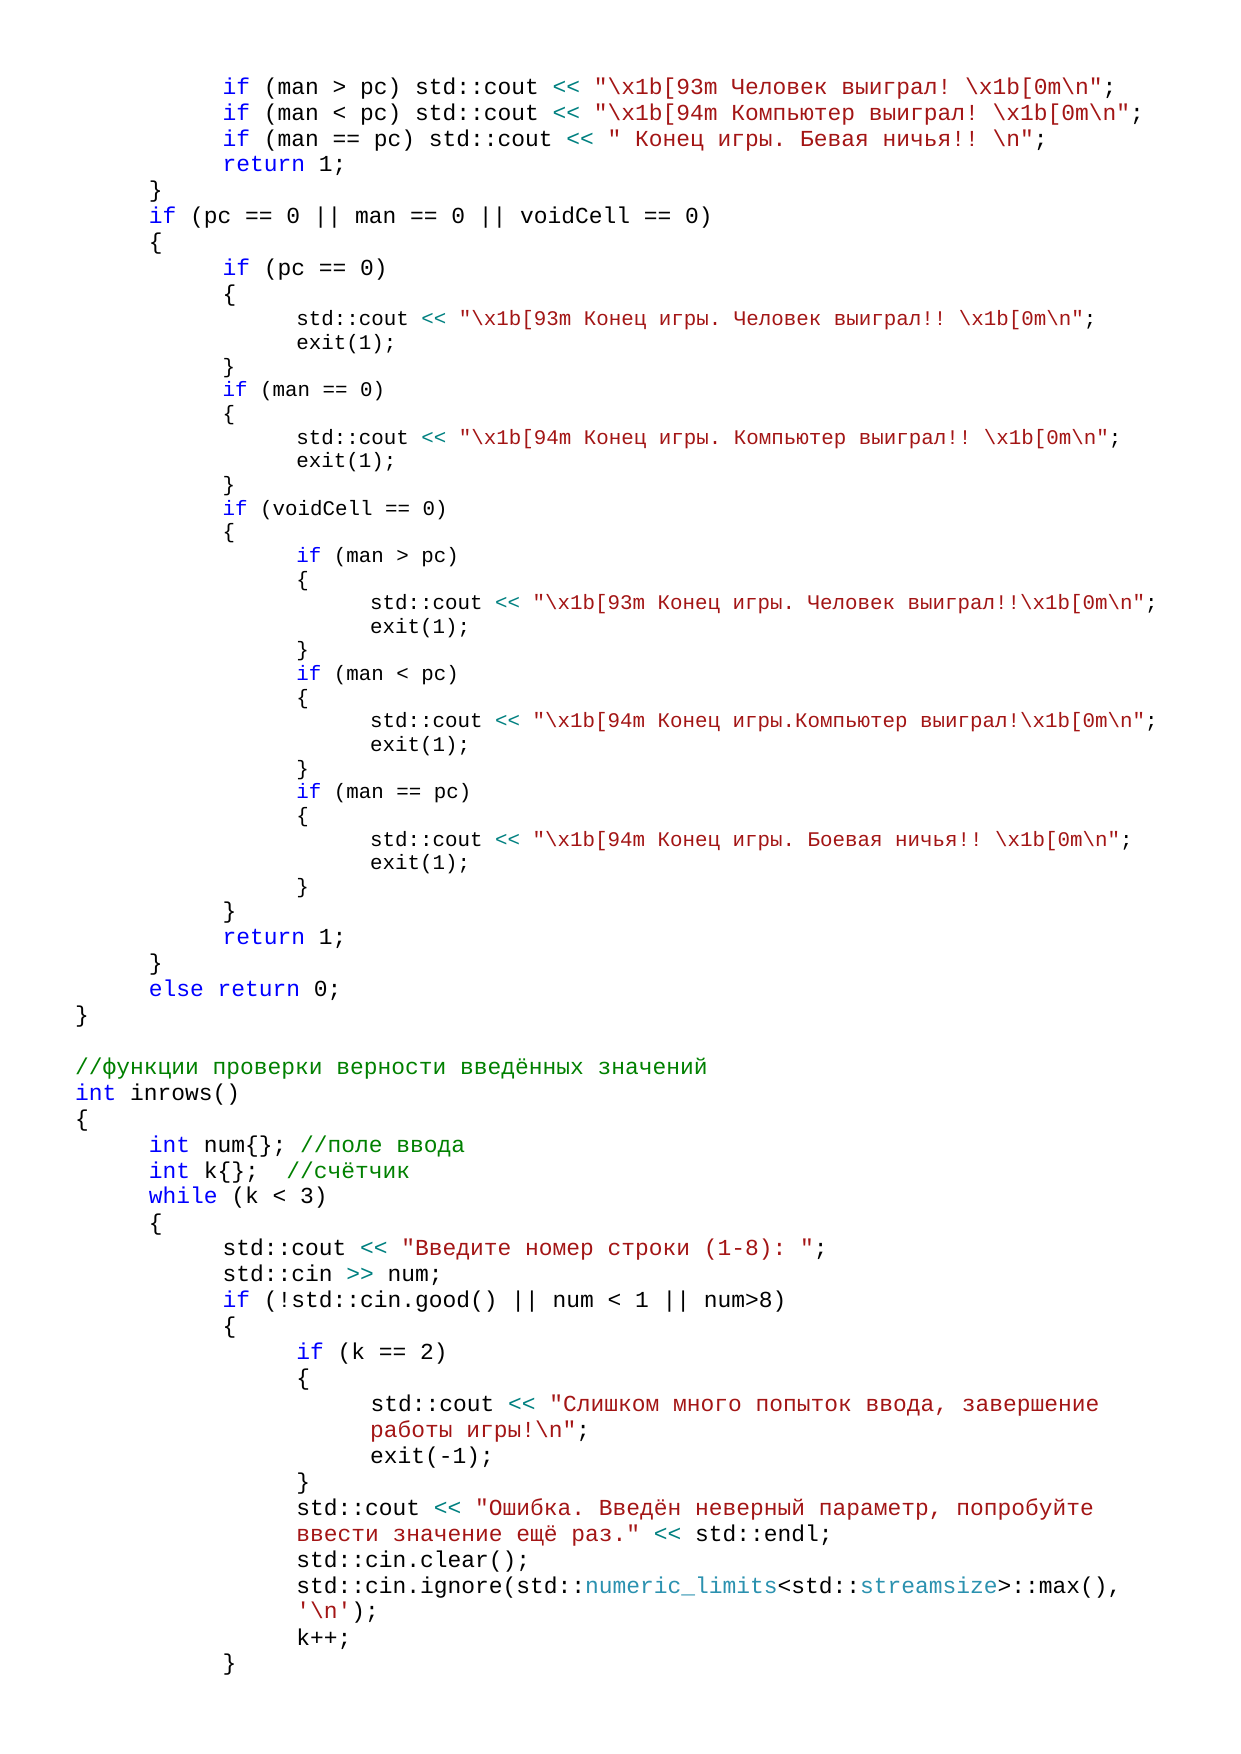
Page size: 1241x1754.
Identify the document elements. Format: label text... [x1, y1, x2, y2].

text { [75, 1366, 1165, 1392]
text exit(1); [75, 852, 1165, 876]
text } [75, 1652, 1165, 1678]
text std::cout << "\x1b[93m Конец игры. Человек выиграл!! \x1b[0m\n"; [75, 308, 1165, 332]
text std::cout << "\x1b[94m Конец игры. Боевая ничья!! \x1b[0m\n"; [75, 829, 1165, 852]
text if (voidCell == 0) [75, 498, 1165, 521]
text std::cin.clear(); [75, 1548, 1165, 1574]
text { [75, 687, 1165, 710]
text { [75, 1314, 1165, 1341]
text } [75, 356, 1165, 379]
text { [75, 805, 1165, 829]
text k++; [75, 1626, 1165, 1652]
text std::cout << "Ошибка. Введён неверный параметр, попробуйте [75, 1496, 1165, 1522]
text if (man == pc) std::cout << " Конец игры. Бевая ничья!! \n"; [75, 127, 1165, 153]
text if (man > pc) [75, 545, 1165, 568]
text if (man == pc) [75, 781, 1165, 805]
text { [75, 231, 1165, 257]
text { [75, 282, 1165, 308]
text std::cout << "\x1b[94m Конец игры.Компьютер выиграл!\x1b[0m\n"; [75, 710, 1165, 734]
text } [75, 179, 1165, 205]
text if (!std::cin.good() || num < 1 || num>8) [75, 1289, 1165, 1314]
text { [75, 568, 1165, 592]
text } [75, 1470, 1165, 1496]
text while (k < 3) [75, 1185, 1165, 1211]
text std::cout << "\x1b[94m Конец игры. Компьютер выиграл!! \x1b[0m\n"; [75, 427, 1165, 450]
text } [75, 758, 1165, 781]
text if (k == 2) [75, 1341, 1165, 1366]
text return 1; [75, 153, 1165, 179]
text else return 0; [75, 977, 1165, 1003]
text '\n'); [222, 1600, 1165, 1626]
text std::cout << "Введите номер строки (1-8): "; [75, 1237, 1165, 1263]
text { [75, 403, 1165, 427]
text if (man < pc) [75, 663, 1165, 687]
text if (man > pc) std::cout << "\x1b[93m Человек выиграл! \x1b[0m\n"; [75, 75, 1165, 101]
text if (pc == 0) [75, 257, 1165, 282]
text exit(1); [75, 332, 1165, 356]
text exit(1); [75, 450, 1165, 474]
text return 1; [75, 926, 1165, 951]
text if (pc == 0 || man == 0 || voidCell == 0) [75, 205, 1165, 231]
text exit(1); [75, 734, 1165, 758]
text std::cout << "\x1b[93m Конец игры. Человек выиграл!!\x1b[0m\n"; [75, 592, 1165, 616]
text exit(1); [75, 616, 1165, 639]
text } [75, 1003, 1165, 1029]
text } [75, 951, 1165, 977]
text { [75, 521, 1165, 545]
text } [75, 639, 1165, 663]
text if (man == 0) [75, 379, 1165, 403]
text if (man < pc) std::cout << "\x1b[94m Компьютер выиграл! \x1b[0m\n"; [75, 101, 1165, 127]
text std::cin.ignore(std::numeric_limits<std::streamsize>::max(), [75, 1574, 1165, 1600]
text exit(-1); [75, 1444, 1165, 1470]
text { [75, 1107, 1165, 1133]
text std::cin >> num; [75, 1263, 1165, 1289]
text //функции проверки верности введённых значений [75, 1055, 1165, 1081]
text } [75, 899, 1165, 926]
text } [75, 474, 1165, 498]
text std::cout << "Слишком много попыток ввода, завершение работы игры!\n"; [370, 1392, 1165, 1444]
text } [75, 876, 1165, 899]
text ввести значение ещё раз." << std::endl; [296, 1522, 1165, 1548]
text int inrows() [75, 1081, 1165, 1107]
text { [75, 1211, 1165, 1237]
text int k{}; //счётчик [75, 1159, 1165, 1185]
text int num{}; //поле ввода [75, 1133, 1165, 1159]
